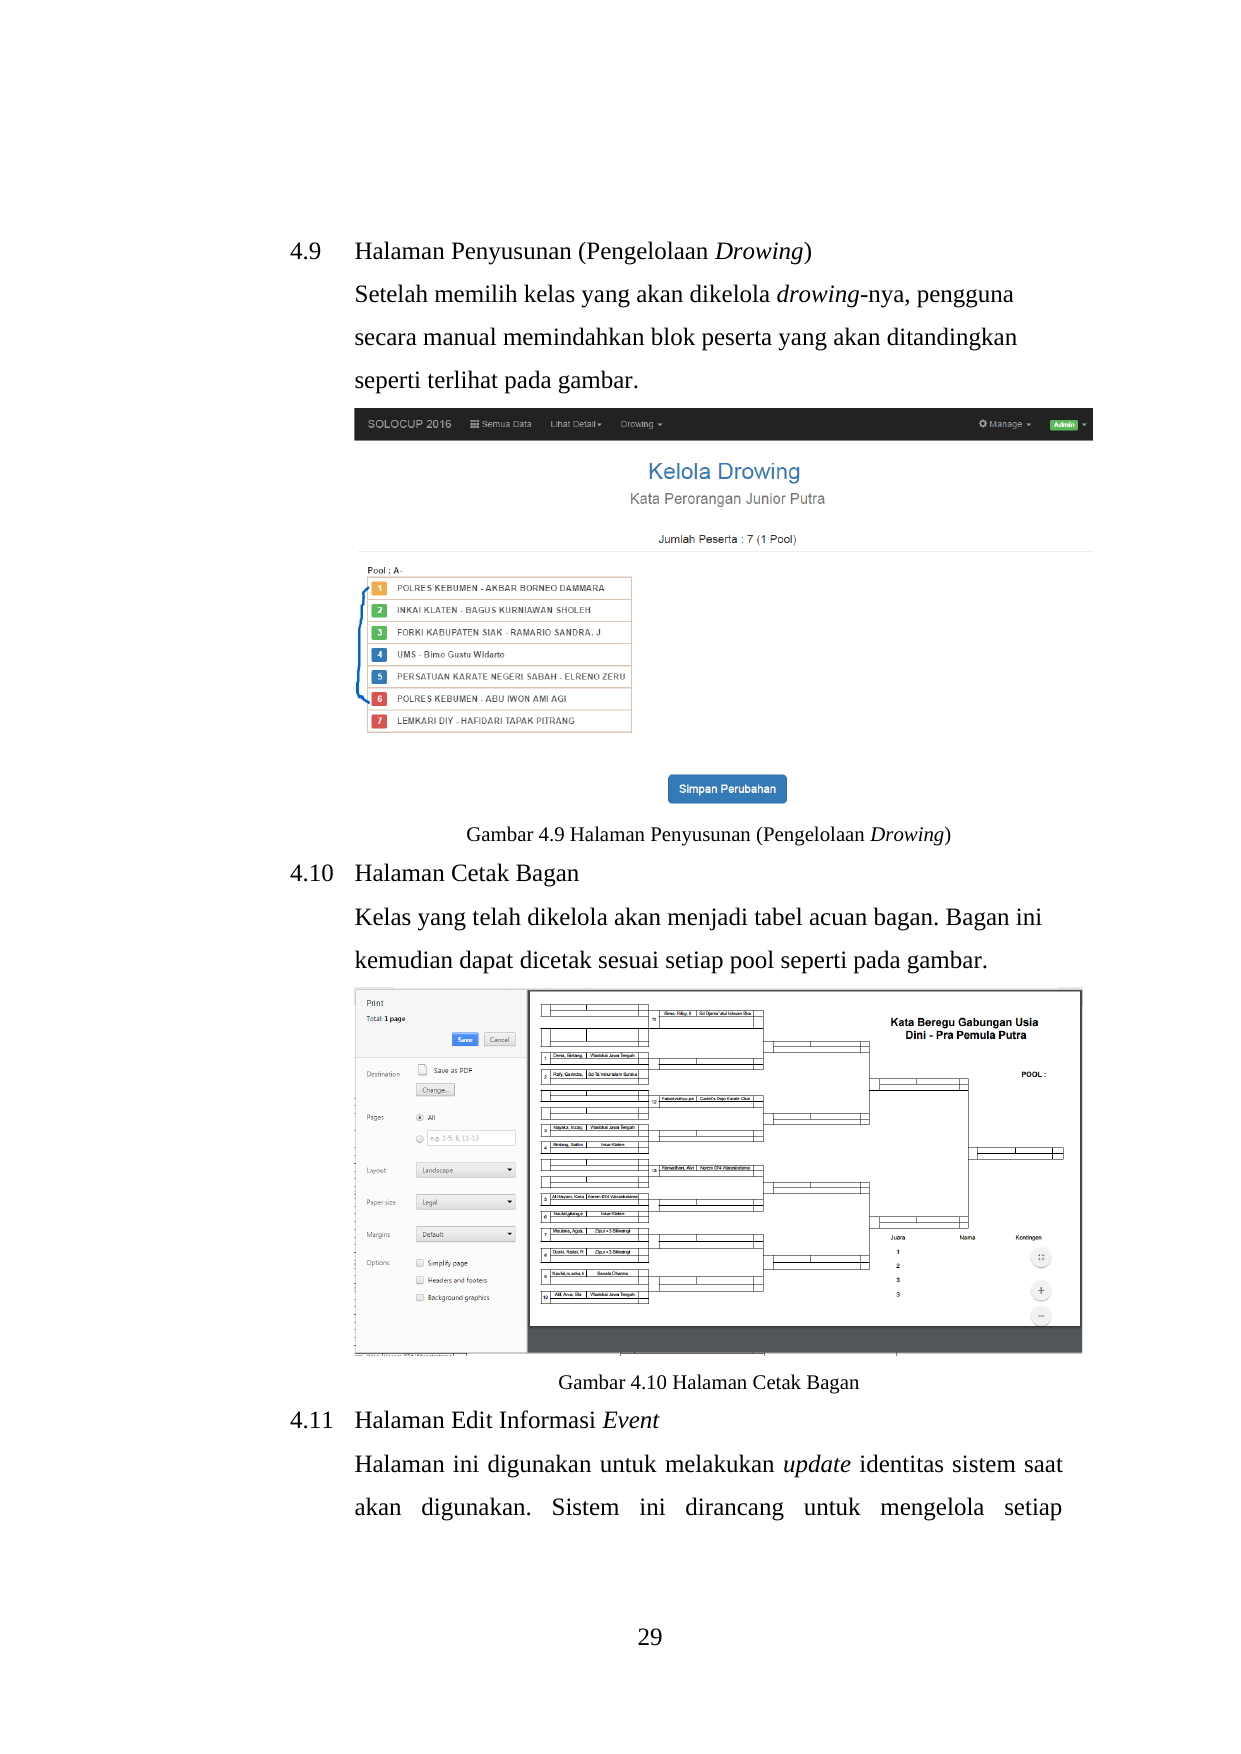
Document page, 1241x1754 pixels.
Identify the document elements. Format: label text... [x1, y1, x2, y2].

picture [354, 408, 1093, 809]
list Kelas yang telah dikelola akan menjadi tabel acuan bagan. Bagan ini kemudian dapat dicetak sesuai setiap pool seperti pada gambar. [354, 902, 1063, 973]
picture [354, 987, 1084, 1356]
list Halaman Edit Informasi Event [290, 1406, 1063, 1434]
list Gambar 4.9 Halaman Penyusunan (Pengelolaan Drowing) [354, 822, 1063, 846]
list Halaman Penyusunan (Pengelolaan Drowing) [290, 236, 1063, 265]
list Halaman Cetak Bagan [290, 858, 1063, 887]
list Setelah memilih kelas yang akan dikelola drowing-nya, pengguna secara manual memindahkan blok peserta yang akan ditandingkan seperti terlihat pada gambar. [354, 279, 1063, 394]
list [354, 1449, 1063, 1521]
list Gambar 4.10 Halaman Cetak Bagan [354, 1369, 1063, 1394]
